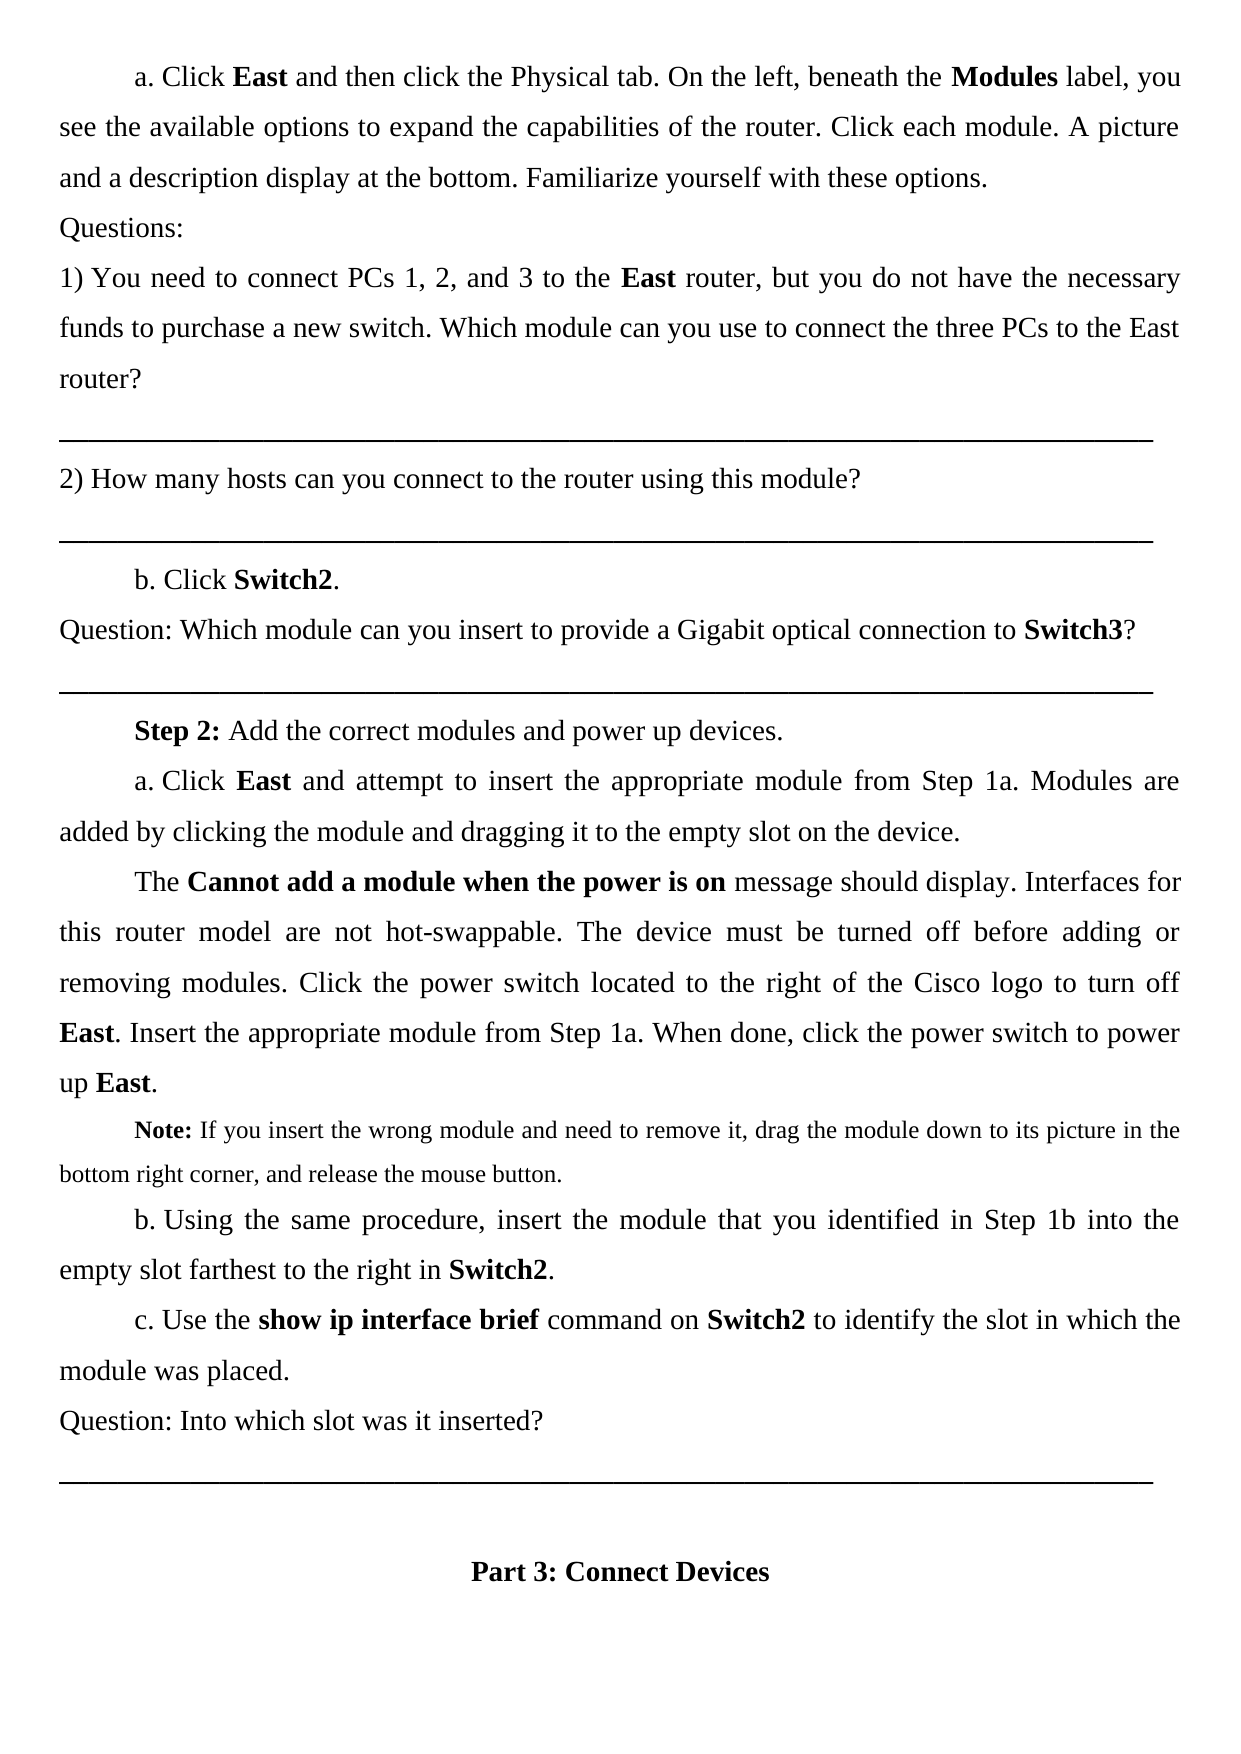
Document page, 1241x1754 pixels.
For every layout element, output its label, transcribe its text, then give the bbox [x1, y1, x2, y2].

text ___________________________________________________________________________ [59, 1453, 1181, 1487]
text Note: If you insert the wrong module and need to remove it, drag the module down to its picture in the bottom right corner, and release the mouse button. [59, 1116, 1181, 1187]
text Part 3: Connect Devices [59, 1554, 1181, 1588]
text c. Use the show ip interface brief command on Switch2 to identify the slot in which the module was placed. [59, 1302, 1181, 1386]
text Question: Into which slot was it inserted? [59, 1403, 1181, 1437]
text b. Using the same procedure, insert the module that you identified in Step 1b into the empty slot farthest to the right in Switch2. [59, 1202, 1181, 1286]
text Questions: [59, 210, 1181, 243]
text ___________________________________________________________________________ [59, 512, 1181, 545]
text a. Click East and attempt to insert the appropriate module from Step 1a. Modules are added by clicking the module and dragging it to the empty slot on the device. [59, 763, 1181, 847]
text Question: Which module can you insert to provide a Gigabit optical connection to Switch3? [59, 612, 1181, 646]
text b. Click Switch2. [59, 562, 1181, 596]
text The Cannot add a module when the power is on message should display. Interfaces for this router model are not hot-swappable. The device must be turned off before adding or removing modules. Click the power switch located to the right of the Cisco logo to turn off East. Insert the appropriate module from Step 1a. When done, click the power switch to power up East. [59, 864, 1181, 1099]
text Step 2: Add the correct modules and power up devices. [59, 713, 1181, 747]
text ___________________________________________________________________________ [59, 663, 1181, 696]
text ___________________________________________________________________________ [59, 411, 1181, 445]
text a. Click East and then click the Physical tab. On the left, beneath the Modules label, you see the available options to expand the capabilities of the router. Click each module. A picture and a description display at the bottom. Familiarize yourself with these options. [59, 59, 1181, 193]
text 2) How many hosts can you connect to the router using this module? [59, 462, 1181, 495]
text 1) You need to connect PCs 1, 2, and 3 to the East router, but you do not have the necessary funds to purchase a new switch. Which module can you use to connect the three PCs to the East router? [59, 260, 1181, 394]
